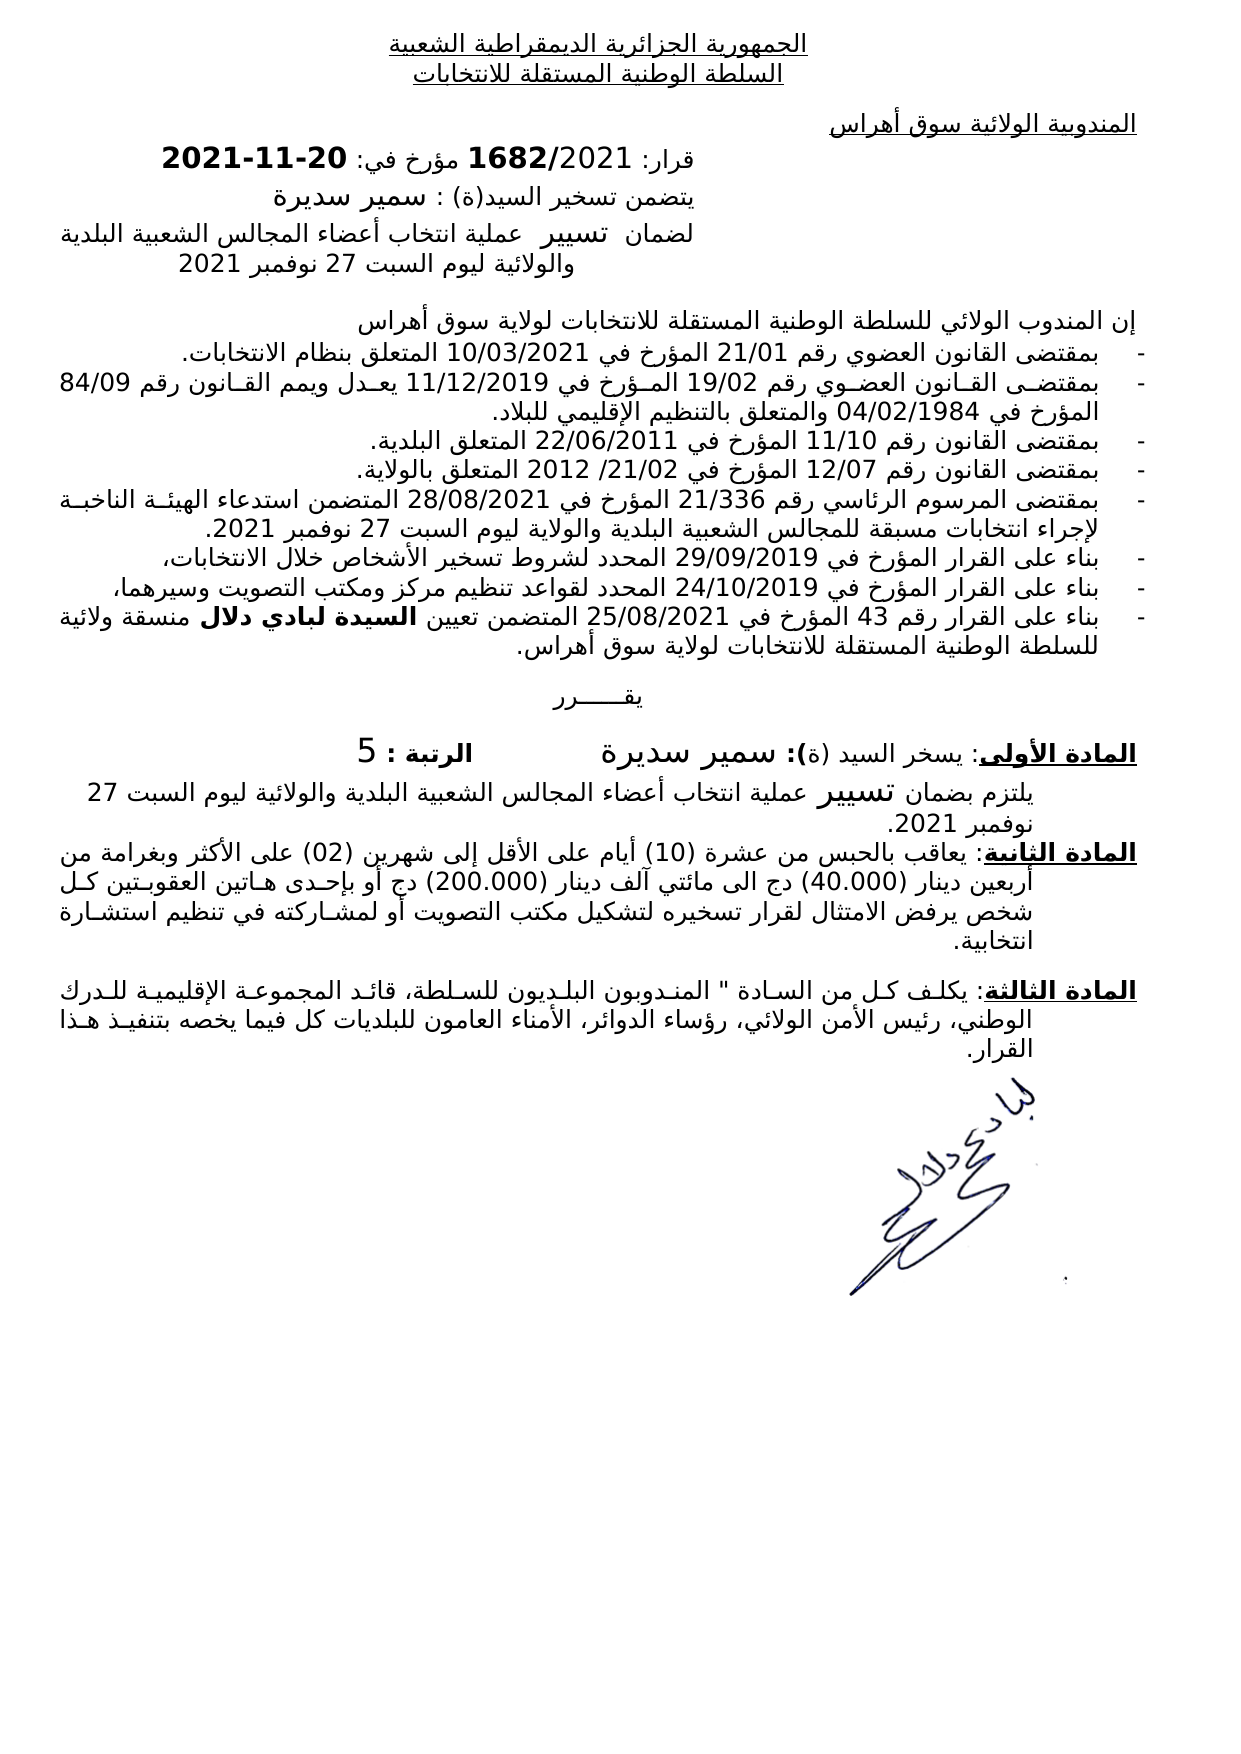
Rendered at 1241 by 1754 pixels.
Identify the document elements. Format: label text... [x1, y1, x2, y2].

text إن المندوب الولائي للسلطة الوطنية المستقلة للانتخابات لولاية سوق أهراس [59, 306, 1137, 335]
text يلتزم بضمان تسيير عملية انتخاب أعضاء المجالس الشعبية البلدية والولائية ليوم السبت 27 نوفمبر 2021. [59, 770, 1034, 838]
list بمقتضى القانون رقم 11/10 المؤرخ في 22/06/2011 المتعلق البلدية. [59, 426, 1137, 456]
text المادة الأولى: يسخر السيد (ة): سمير سديرة الرتبة : 5 [59, 732, 1137, 770]
text المادة الثانية: يعاقب بالحبس من عشرة (10) أيام على الأقل إلى شهرين (02) على الأكثر وبغرامة من أربعين دينار (40.000) دج الى مائتي آلف دينار (200.000) دج أو بإحدى هاتين العقوبتين كل شخص يرفض الامتثال لقرار تسخيره لتشكيل مكتب التصويت أو لمشاركته في تنظيم استشارة انتخابية. [59, 838, 1137, 955]
text قرار: 1682/2021 مؤرخ في: 20-11-2021 [59, 141, 1137, 175]
text السلطة الوطنية المستقلة للانتخابات [59, 59, 1137, 88]
text لضمان تسيير عملية انتخاب أعضاء المجالس الشعبية البلدية والولائية ليوم السبت 27 نوفمبر 2021 [59, 215, 694, 278]
text المادة الثالثة: يكلف كل من السادة " المندوبون البلديون للسلطة، قائد المجموعة الإقليمية للدرك الوطني، رئيس الأمن الولائي، رؤساء الدوائر، الأمناء العامون للبلديات كل فيما يخصه بتنفيذ هذا القرار. [59, 976, 1137, 1063]
text يتضمن تسخير السيد(ة) : سمير سديرة [59, 178, 1137, 212]
list بناء على القرار المؤرخ في 24/10/2019 المحدد لقواعد تنظيم مركز ومكتب التصويت وسيرهما، [59, 573, 1137, 602]
picture [823, 1063, 1072, 1318]
list بناء على القرار رقم 43 المؤرخ في 25/08/2021 المتضمن تعيين السيدة لبادي دلال منسقة ولائية للسلطة الوطنية المستقلة للانتخابات لولاية سوق أهراس. [59, 602, 1137, 661]
text الجمهورية الجزائرية الديمقراطية الشعبية [59, 29, 1137, 59]
list بمقتضى المرسوم الرئاسي رقم 21/336 المؤرخ في 28/08/2021 المتضمن استدعاء الهيئة الناخبة لإجراء انتخابات مسبقة للمجالس الشعبية البلدية والولاية ليوم السبت 27 نوفمبر 2021. [59, 485, 1137, 543]
list بمقتضى القانون العضوي رقم 21/01 المؤرخ في 10/03/2021 المتعلق بنظام الانتخابات. [59, 338, 1137, 368]
list بمقتضى القانون رقم 12/07 المؤرخ في 21/02/ 2012 المتعلق بالولاية. [59, 456, 1137, 485]
text يقــــــرر [59, 682, 1137, 711]
list بناء على القرار المؤرخ في 29/09/2019 المحدد لشروط تسخير الأشخاص خلال الانتخابات، [59, 543, 1137, 573]
text المندوبية الولائية سوق أهراس [59, 109, 1137, 138]
list بمقتضى القانون العضوي رقم 19/02 المؤرخ في 11/12/2019 يعدل ويمم القانون رقم 84/09 المؤرخ في 04/02/1984 والمتعلق بالتنظيم الإقليمي للبلاد. [59, 368, 1137, 426]
